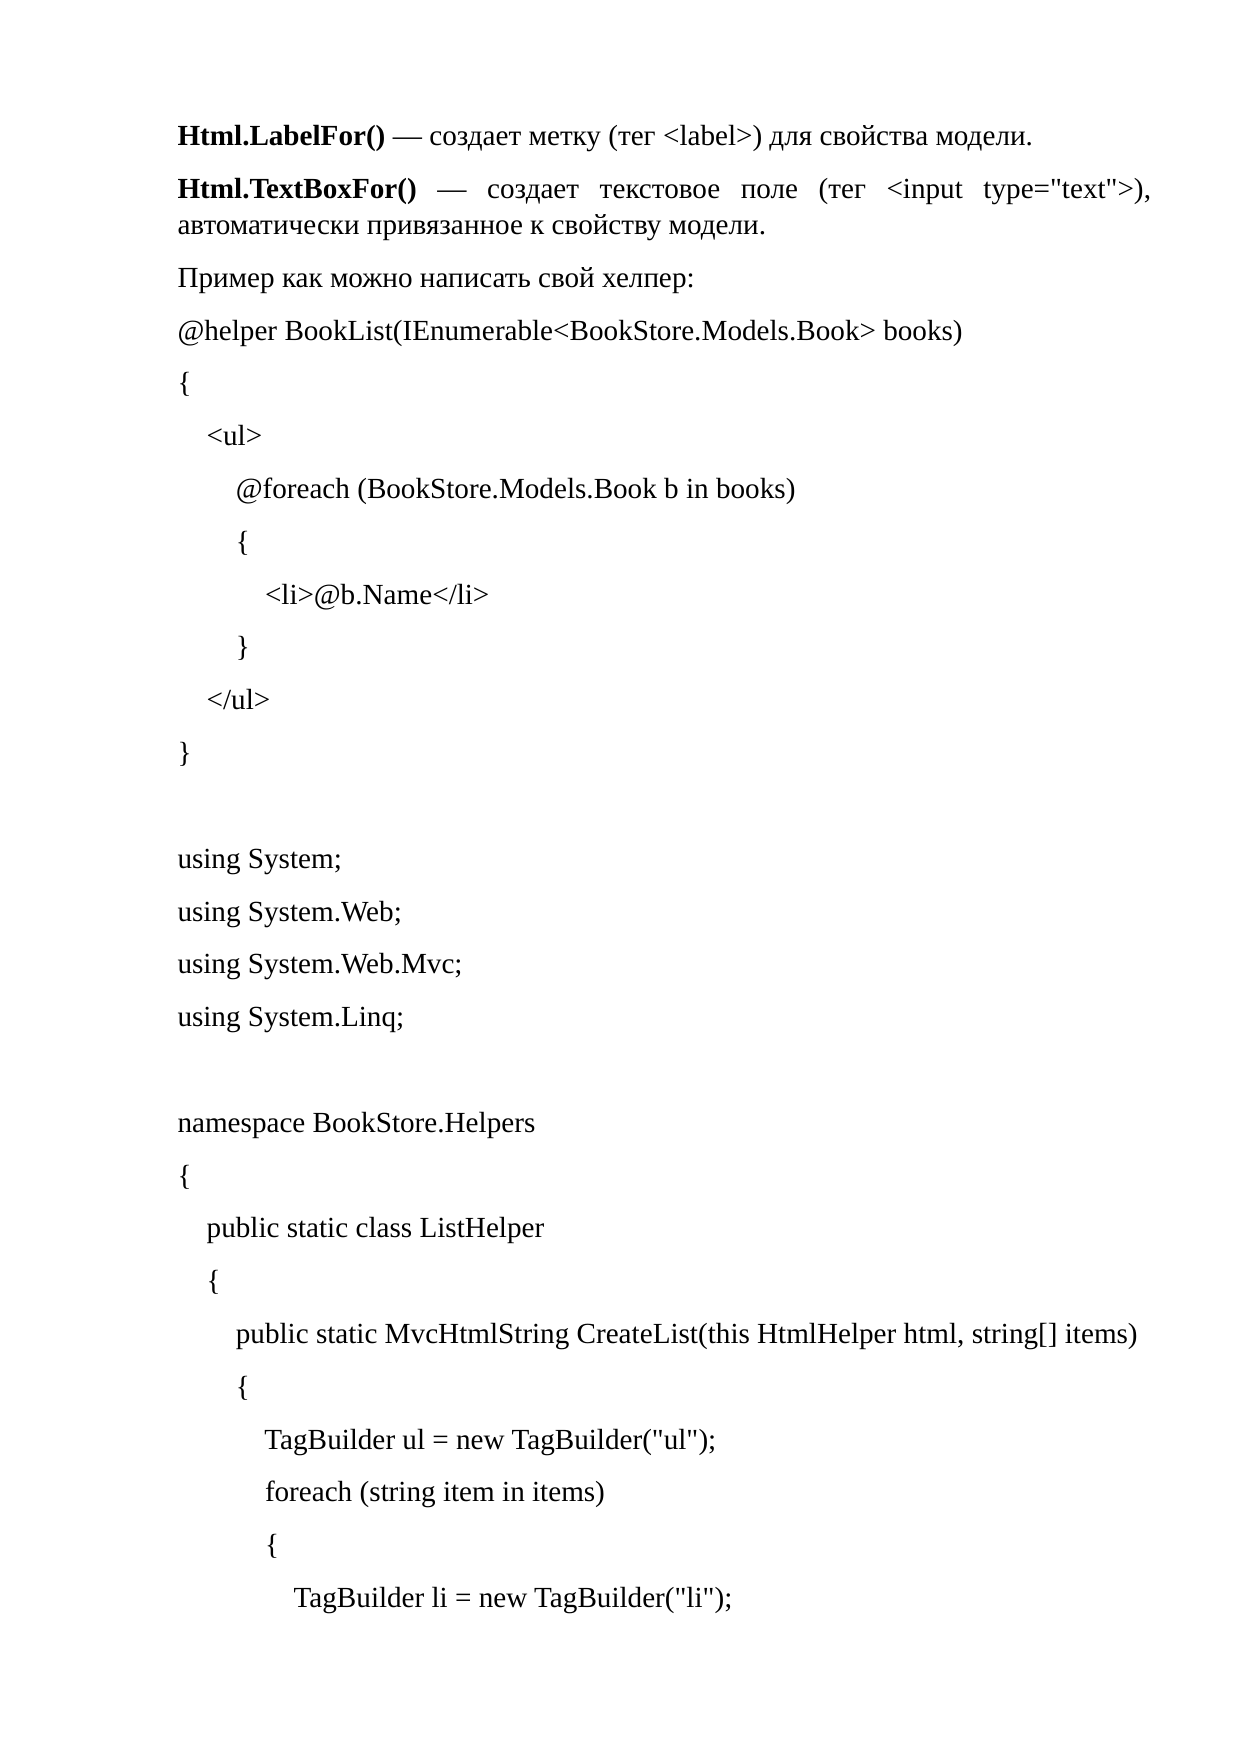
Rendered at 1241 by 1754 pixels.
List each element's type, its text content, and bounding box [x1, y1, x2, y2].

text TagBuilder ul = new TagBuilder("ul"); [177, 1422, 1152, 1455]
text <ul> [177, 418, 1152, 452]
text Пример как можно написать свой хелпер: [177, 260, 1152, 293]
text { [177, 1369, 1152, 1402]
text { [177, 1158, 1152, 1191]
text using System.Web; [177, 894, 1152, 927]
text { [177, 366, 1152, 399]
text } [177, 629, 1152, 663]
text Html.LabelFor() — создает метку (тег <label>) для свойства модели. [177, 118, 1152, 152]
text { [177, 1263, 1152, 1297]
text } [177, 735, 1152, 769]
text Html.TextBoxFor() — создает текстовое поле (тег <input type="text">), автоматически привязанное к свойству модели. [177, 171, 1152, 241]
text using System.Linq; [177, 999, 1152, 1033]
text public static MvcHtmlString CreateList(this HtmlHelper html, string[] items) [177, 1316, 1152, 1350]
text namespace BookStore.Helpers [177, 1105, 1152, 1138]
text foreach (string item in items) [177, 1474, 1152, 1508]
text TagBuilder li = new TagBuilder("li"); [177, 1580, 1152, 1614]
text </ul> [177, 682, 1152, 716]
text { [177, 524, 1152, 557]
text @foreach (BookStore.Models.Book b in books) [177, 471, 1152, 505]
text using System.Web.Mvc; [177, 946, 1152, 980]
text using System; [177, 841, 1152, 874]
text <li>@b.Name</li> [177, 577, 1152, 610]
text public static class ListHelper [177, 1211, 1152, 1244]
text @helper BookList(IEnumerable<BookStore.Models.Book> books) [177, 313, 1152, 346]
text { [177, 1527, 1152, 1561]
